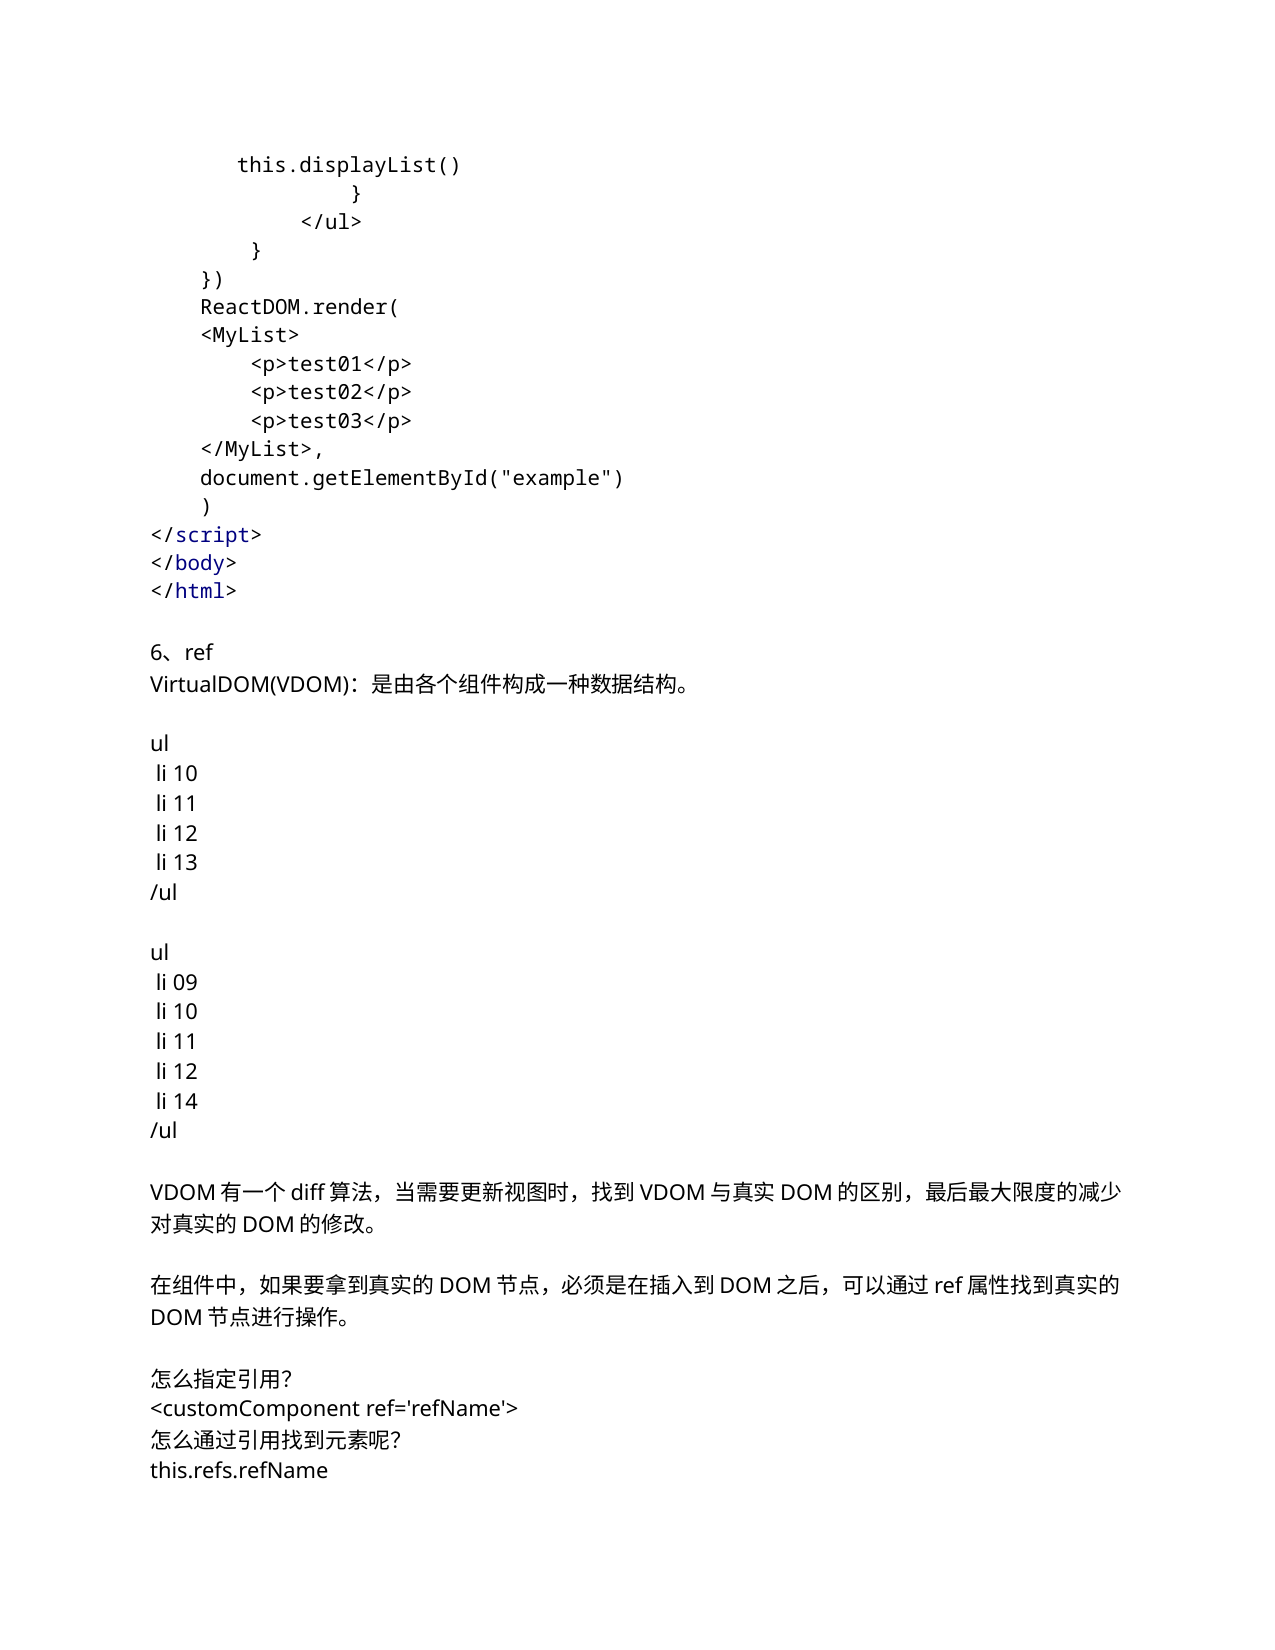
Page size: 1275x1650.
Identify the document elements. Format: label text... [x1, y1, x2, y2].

text /ul [150, 877, 1125, 907]
text li 13 [150, 847, 1125, 877]
text 6、ref [150, 635, 1125, 667]
text li 12 [150, 1056, 1125, 1086]
text li 11 [150, 788, 1125, 817]
text 在组件中，如果要拿到真实的DOM节点，必须是在插入到DOM之后，可以通过ref属性找到真实的DOM节点进行操作。 [150, 1268, 1125, 1332]
text <customComponent ref='refName'> [150, 1393, 1125, 1423]
text VDOM有一个diff算法，当需要更新视图时，找到VDOM与真实DOM的区别，最后最大限度的减少对真实的DOM的修改。 [150, 1175, 1125, 1238]
text li 09 [150, 966, 1125, 996]
text 怎么指定引用？ [150, 1362, 1125, 1393]
text VirtualDOM(VDOM)：是由各个组件构成一种数据结构。 [150, 667, 1125, 698]
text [150, 150, 1125, 605]
text li 10 [150, 996, 1125, 1026]
text ul [150, 937, 1125, 966]
text li 14 [150, 1086, 1125, 1115]
text this.refs.refName [150, 1455, 1125, 1484]
text li 10 [150, 758, 1125, 788]
text /ul [150, 1115, 1125, 1145]
text li 11 [150, 1026, 1125, 1056]
text 怎么通过引用找到元素呢？ [150, 1423, 1125, 1455]
text ul [150, 728, 1125, 758]
text li 12 [150, 817, 1125, 847]
